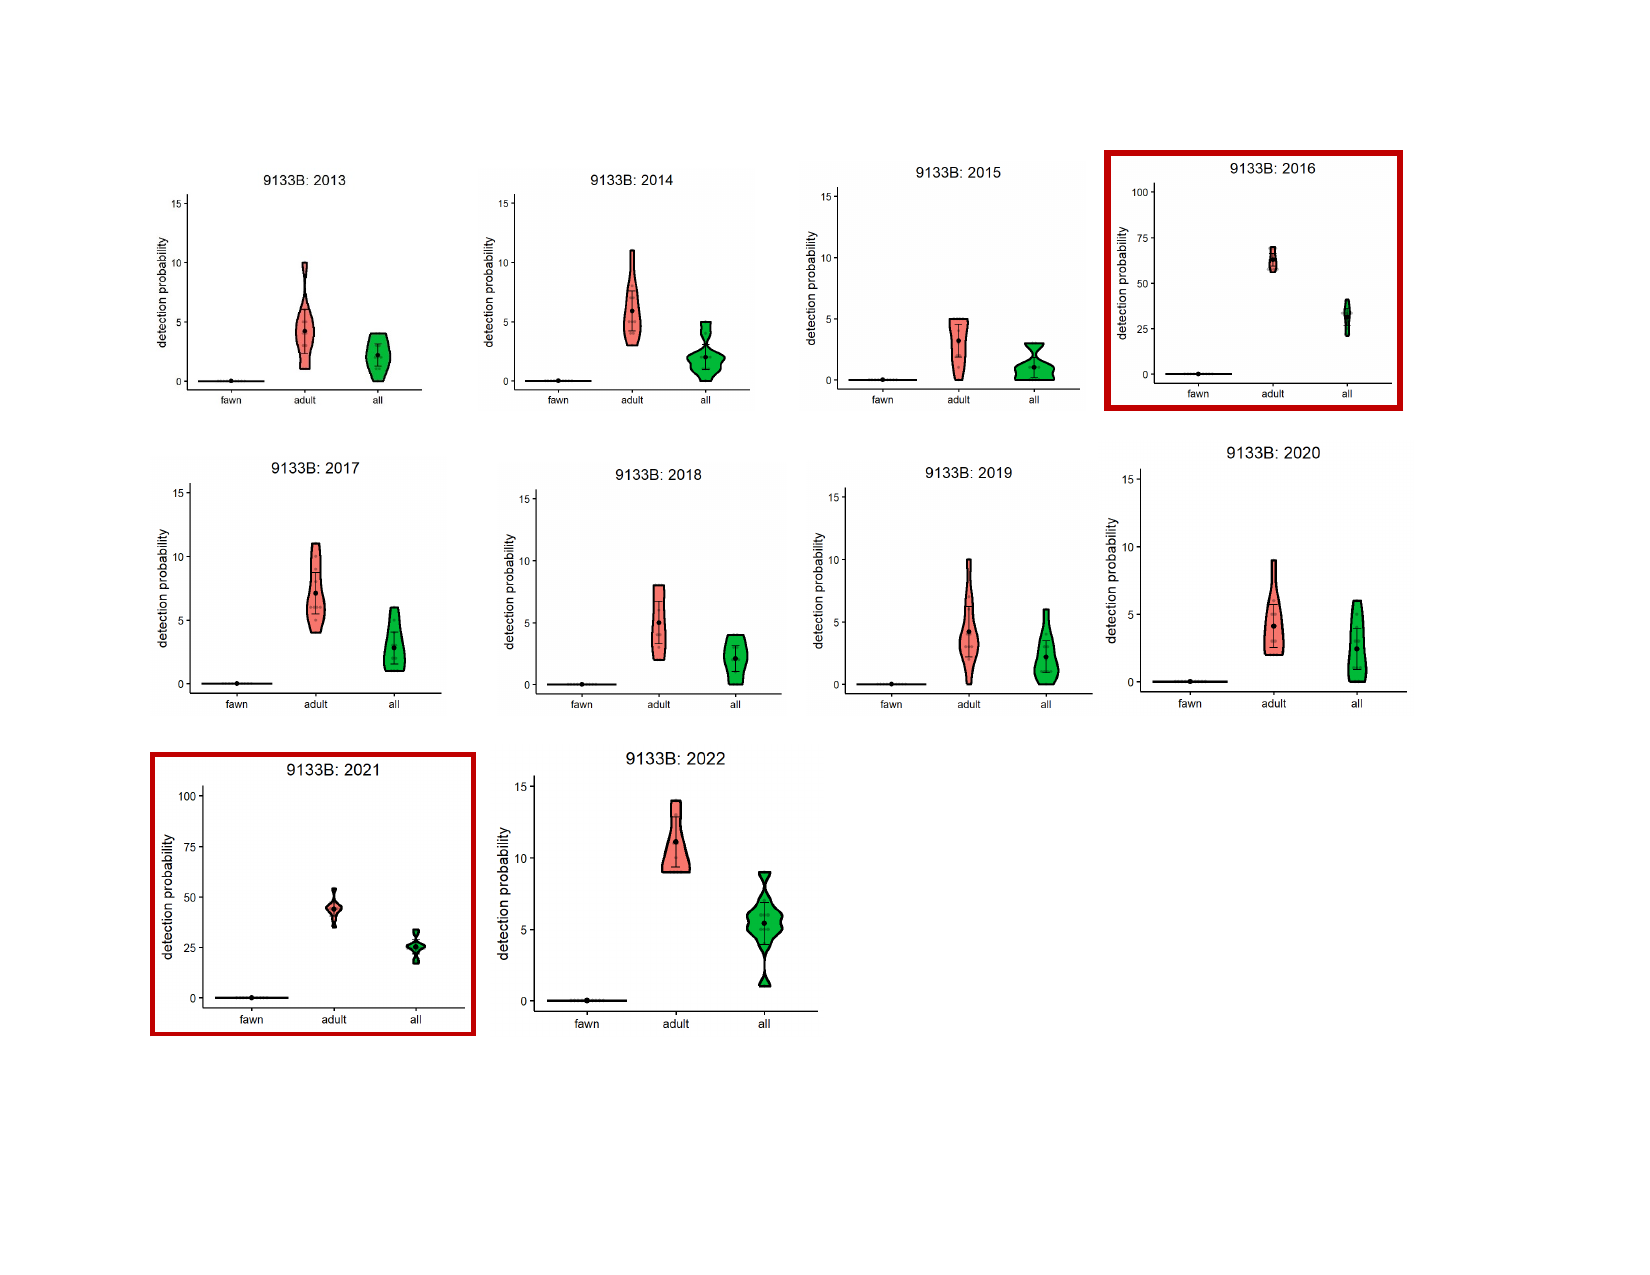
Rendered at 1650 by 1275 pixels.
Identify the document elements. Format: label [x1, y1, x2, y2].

picture [477, 168, 756, 411]
picture [489, 744, 825, 1037]
picture [1111, 156, 1397, 405]
picture [150, 456, 448, 716]
picture [799, 161, 1086, 411]
picture [155, 757, 471, 1032]
picture [150, 168, 428, 411]
picture [806, 440, 1414, 716]
picture [497, 462, 788, 716]
